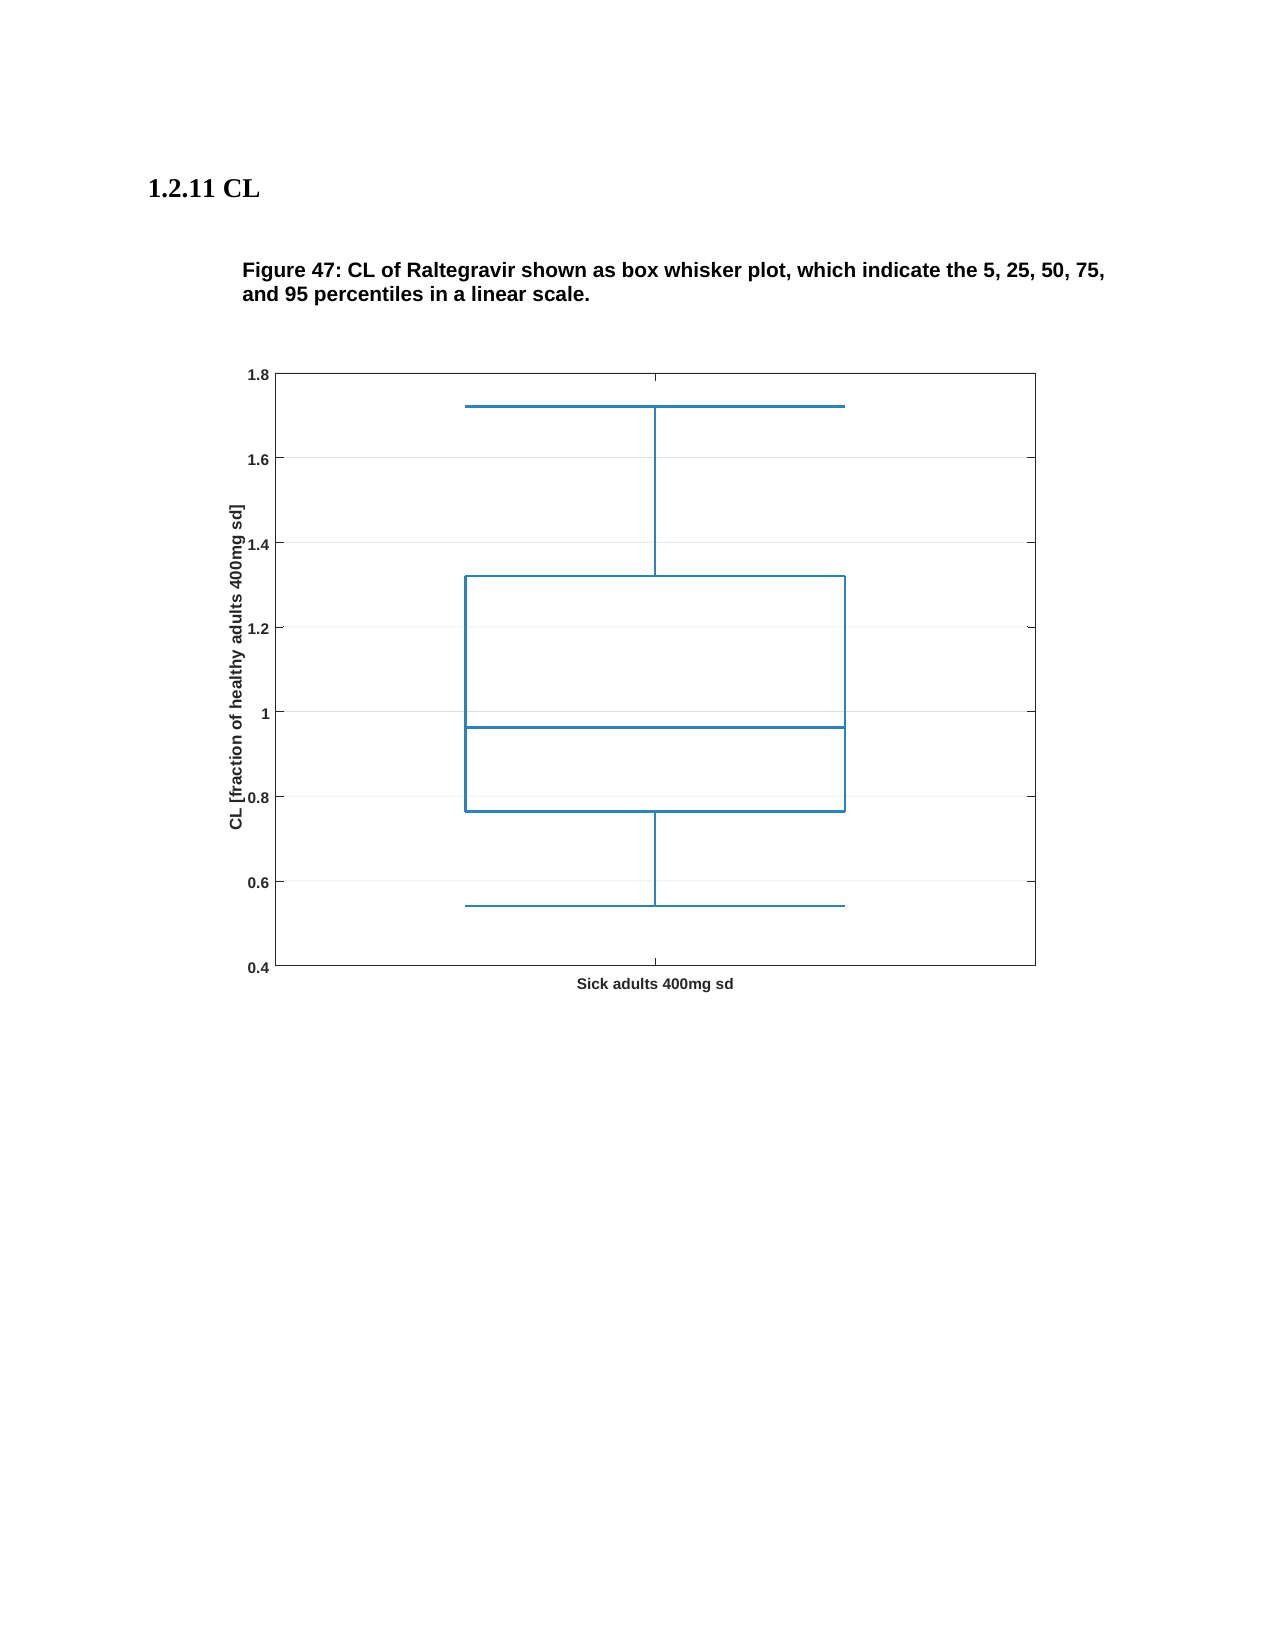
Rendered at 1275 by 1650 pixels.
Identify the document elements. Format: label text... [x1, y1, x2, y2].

subtitle CL [148, 173, 1127, 204]
